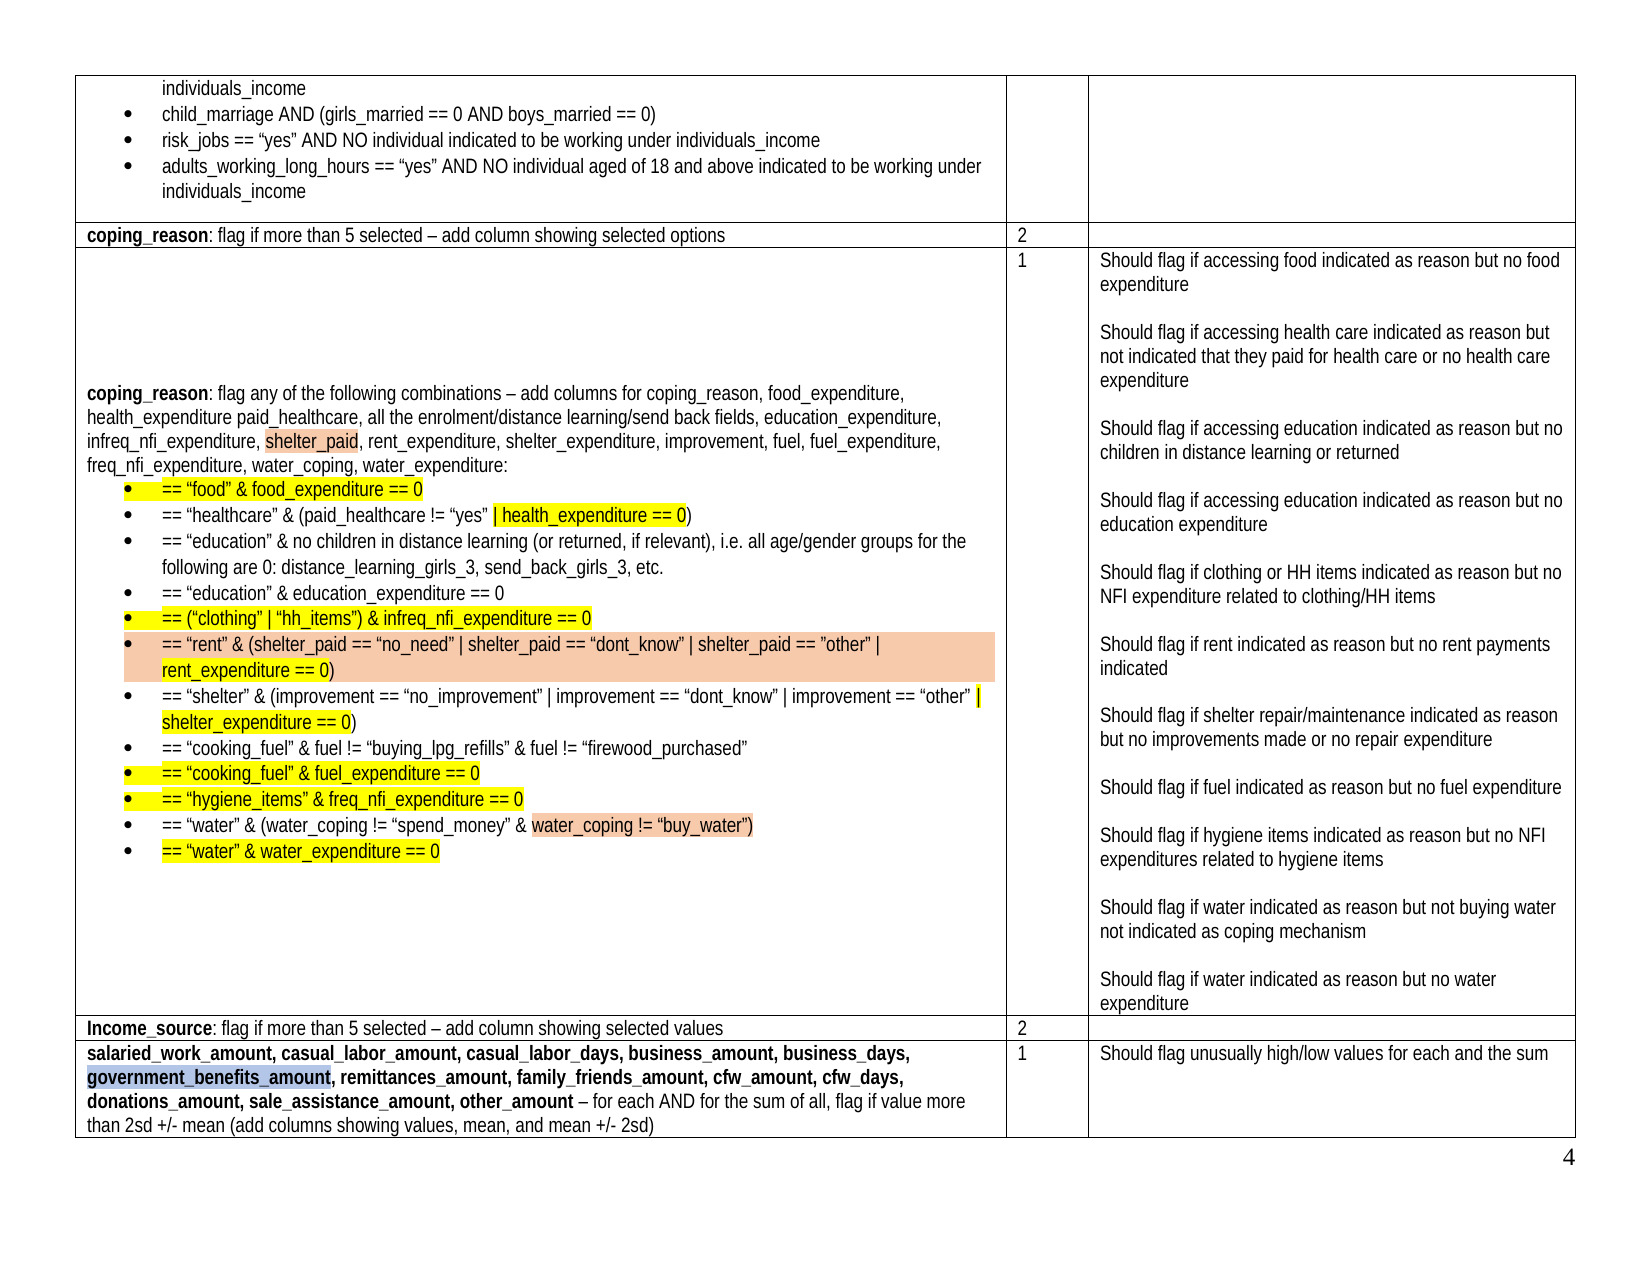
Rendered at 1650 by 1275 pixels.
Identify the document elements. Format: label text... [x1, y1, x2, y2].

table_cell 1 [1007, 248, 1088, 1015]
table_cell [76, 76, 1006, 222]
table_cell coping_reason: flag any of the following combinations – add columns for coping_reason, food_expenditure, health_expenditure paid_healthcare, all the enrolment/distance learning/send back fields, education_expenditure, infreq_nfi_expenditure, shelter_paid, rent_expenditure, shelter_expenditure, improvement, fuel, fuel_expenditure, freq_nfi_expenditure, water_coping, water_expenditure: == “food” & food_expenditure == 0 == “healthcare” & (paid_healthcare != “yes” | health_expenditure == 0) == “education” & no children in distance learning (or returned, if relevant), i.e. all age/gender groups for the following are 0: distance_learning_girls_3, send_back_girls_3, etc. == “education” & education_expenditure == 0 == (“clothing” | “hh_items”) & infreq_nfi_expenditure == 0 == “rent” & (shelter_paid == “no_need” | shelter_paid == “dont_know” | shelter_paid == ”other” | rent_expenditure == 0) == “shelter” & (improvement == “no_improvement” | improvement == “dont_know” | improvement == “other” | shelter_expenditure == 0) == “cooking_fuel” & fuel != “buying_lpg_refills” & fuel != “firewood_purchased” == “cooking_fuel” & fuel_expenditure == 0 == “hygiene_items” & freq_nfi_expenditure == 0 == “water” & (water_coping != “spend_money” & water_coping != “buy_water”) == “water” & water_expenditure == 0 [76, 248, 1006, 1015]
table_cell [1089, 1016, 1575, 1040]
table_cell [1089, 223, 1575, 247]
table_cell Should flag if accessing food indicated as reason but no food expenditure Should flag if accessing health care indicated as reason but not indicated that they paid for health care or no health care expenditure Should flag if accessing education indicated as reason but no children in distance learning or returned Should flag if accessing education indicated as reason but no education expenditure Should flag if clothing or HH items indicated as reason but no NFI expenditure related to clothing/HH items Should flag if rent indicated as reason but no rent payments indicated Should flag if shelter repair/maintenance indicated as reason but no improvements made or no repair expenditure Should flag if fuel indicated as reason but no fuel expenditure Should flag if hygiene items indicated as reason but no NFI expenditures related to hygiene items Should flag if water indicated as reason but not buying water not indicated as coping mechanism Should flag if water indicated as reason but no water expenditure [1089, 248, 1575, 1015]
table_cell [1089, 1041, 1575, 1137]
table_cell 2 [1007, 1016, 1088, 1040]
table_cell 2 [1007, 223, 1088, 247]
table_cell coping_reason: flag if more than 5 selected – add column showing selected options [76, 223, 1006, 247]
table_cell 1 [1007, 1041, 1088, 1137]
table_cell Income_source: flag if more than 5 selected – add column showing selected values [76, 1016, 1006, 1040]
table_cell salaried_work_amount, casual_labor_amount, casual_labor_days, business_amount, business_days, government_benefits_amount, remittances_amount, family_friends_amount, cfw_amount, cfw_days, donations_amount, sale_assistance_amount, other_amount – for each AND for the sum of all, flag if value more than 2sd +/- mean (add columns showing values, mean, and mean +/- 2sd) [76, 1041, 1006, 1137]
table_cell 1 [1007, 76, 1088, 222]
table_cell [1089, 76, 1575, 222]
